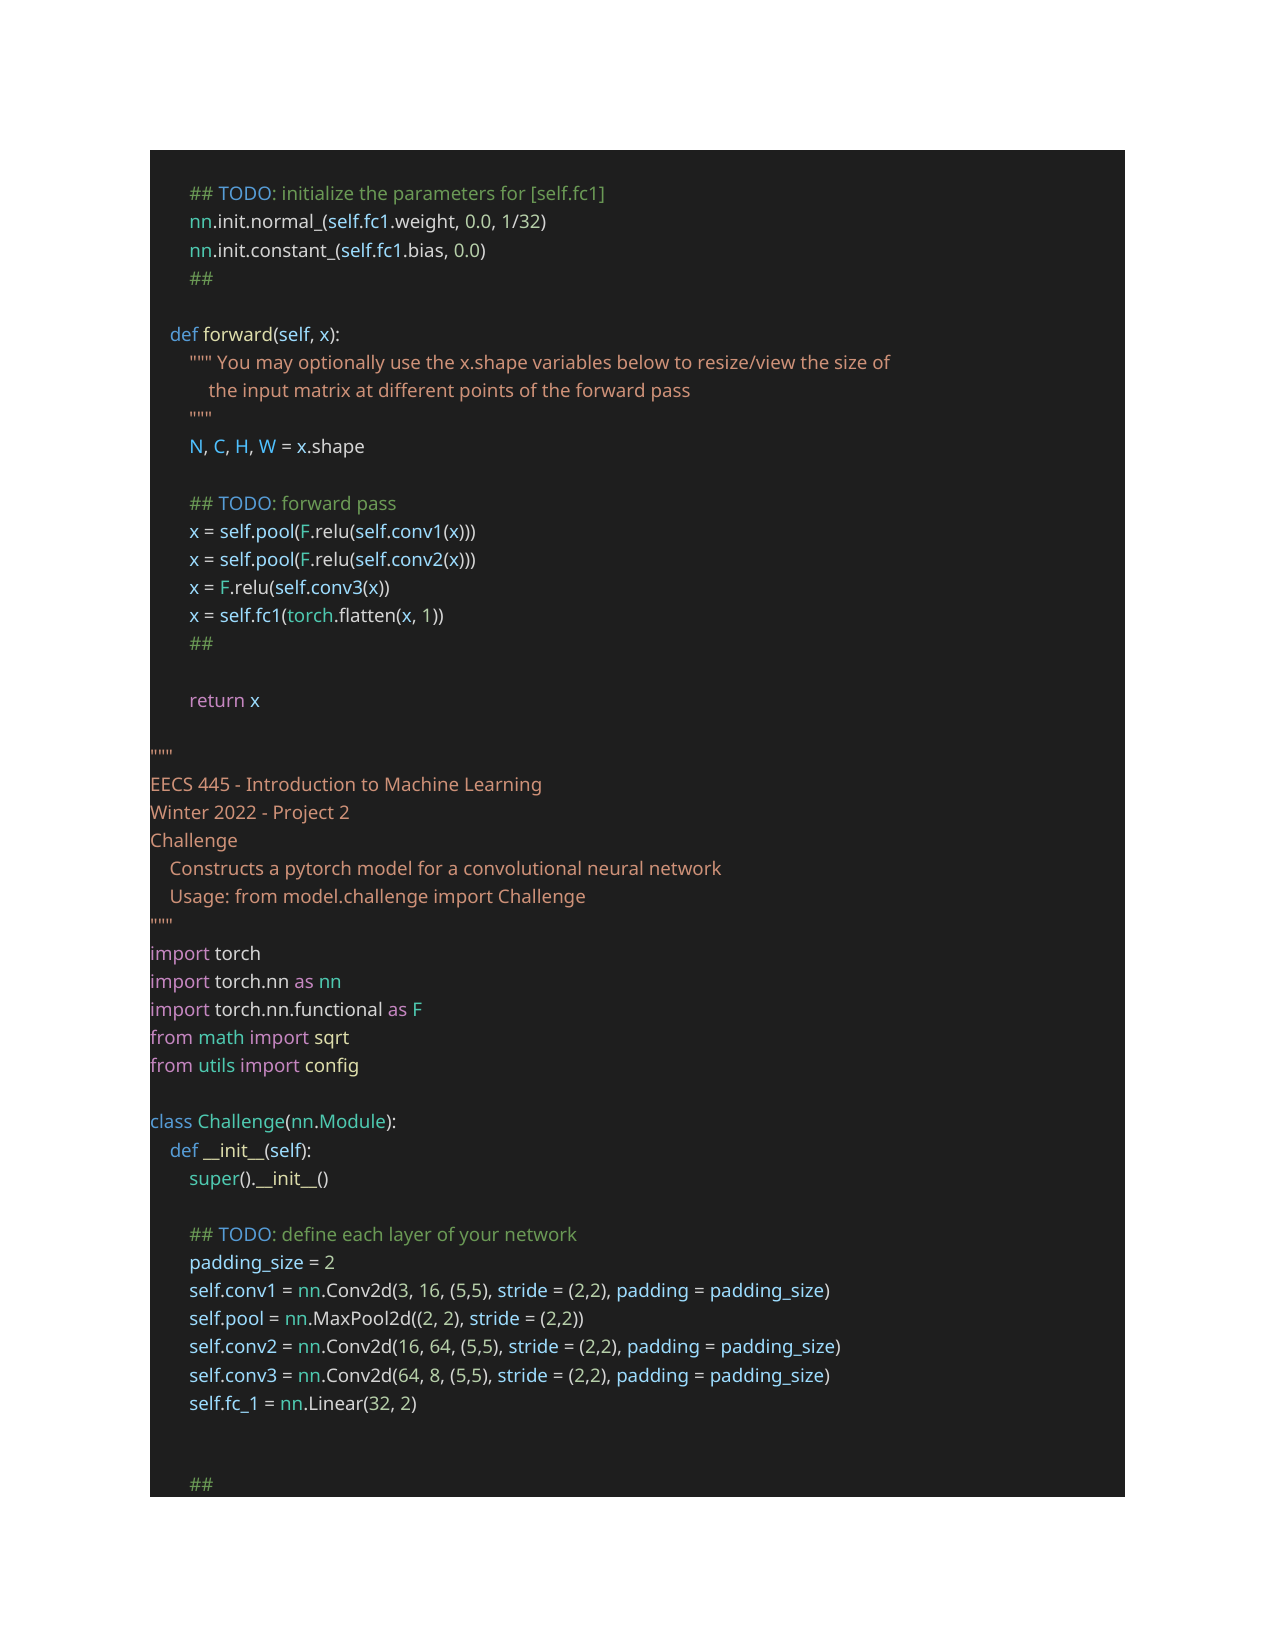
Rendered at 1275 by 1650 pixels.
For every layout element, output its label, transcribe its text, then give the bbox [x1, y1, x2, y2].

text import torch.nn.functional as F [150, 994, 1125, 1022]
text class Challenge(nn.Module): [150, 1106, 1125, 1134]
text x = self.pool(F.relu(self.conv2(x))) [150, 544, 1125, 572]
text x = self.pool(F.relu(self.conv1(x))) [150, 516, 1125, 544]
text import torch [150, 937, 1125, 966]
text self.conv2 = nn.Conv2d(16, 64, (5,5), stride = (2,2), padding = padding_size) [150, 1331, 1125, 1359]
text self.conv1 = nn.Conv2d(3, 16, (5,5), stride = (2,2), padding = padding_size) [150, 1275, 1125, 1303]
text N, C, H, W = x.shape [150, 431, 1125, 459]
text nn.init.normal_(self.fc1.weight, 0.0, 1/32) [150, 206, 1125, 234]
text ## TODO: define each layer of your network [150, 1219, 1125, 1247]
text the input matrix at different points of the forward pass [150, 375, 1125, 403]
text from math import sqrt [150, 1022, 1125, 1050]
text """ [150, 741, 1125, 769]
text """ [150, 909, 1125, 937]
text import torch.nn as nn [150, 966, 1125, 994]
text ## [150, 262, 1125, 291]
text """ [150, 403, 1125, 431]
text self.fc_1 = nn.Linear(32, 2) [150, 1387, 1125, 1416]
text ## TODO: initialize the parameters for [self.fc1] [150, 178, 1125, 206]
text x = F.relu(self.conv3(x)) [150, 572, 1125, 600]
text Usage: from model.challenge import Challenge [150, 881, 1125, 909]
text from utils import config [150, 1050, 1125, 1078]
text ## [150, 1469, 1125, 1497]
text nn.init.constant_(self.fc1.bias, 0.0) [150, 234, 1125, 262]
text Challenge [150, 825, 1125, 853]
text EECS 445 - Introduction to Machine Learning [150, 769, 1125, 797]
text Winter 2022 - Project 2 [150, 797, 1125, 825]
text def forward(self, x): [150, 319, 1125, 347]
text return x [150, 684, 1125, 712]
text self.pool = nn.MaxPool2d((2, 2), stride = (2,2)) [150, 1303, 1125, 1331]
text """ You may optionally use the x.shape variables below to resize/view the size of [150, 347, 1125, 375]
text x = self.fc1(torch.flatten(x, 1)) [150, 600, 1125, 628]
text ## [150, 628, 1125, 656]
text self.conv3 = nn.Conv2d(64, 8, (5,5), stride = (2,2), padding = padding_size) [150, 1359, 1125, 1387]
text def __init__(self): [150, 1134, 1125, 1162]
text Constructs a pytorch model for a convolutional neural network [150, 853, 1125, 881]
text ## TODO: forward pass [150, 487, 1125, 516]
text super().__init__() [150, 1162, 1125, 1191]
text padding_size = 2 [150, 1247, 1125, 1275]
